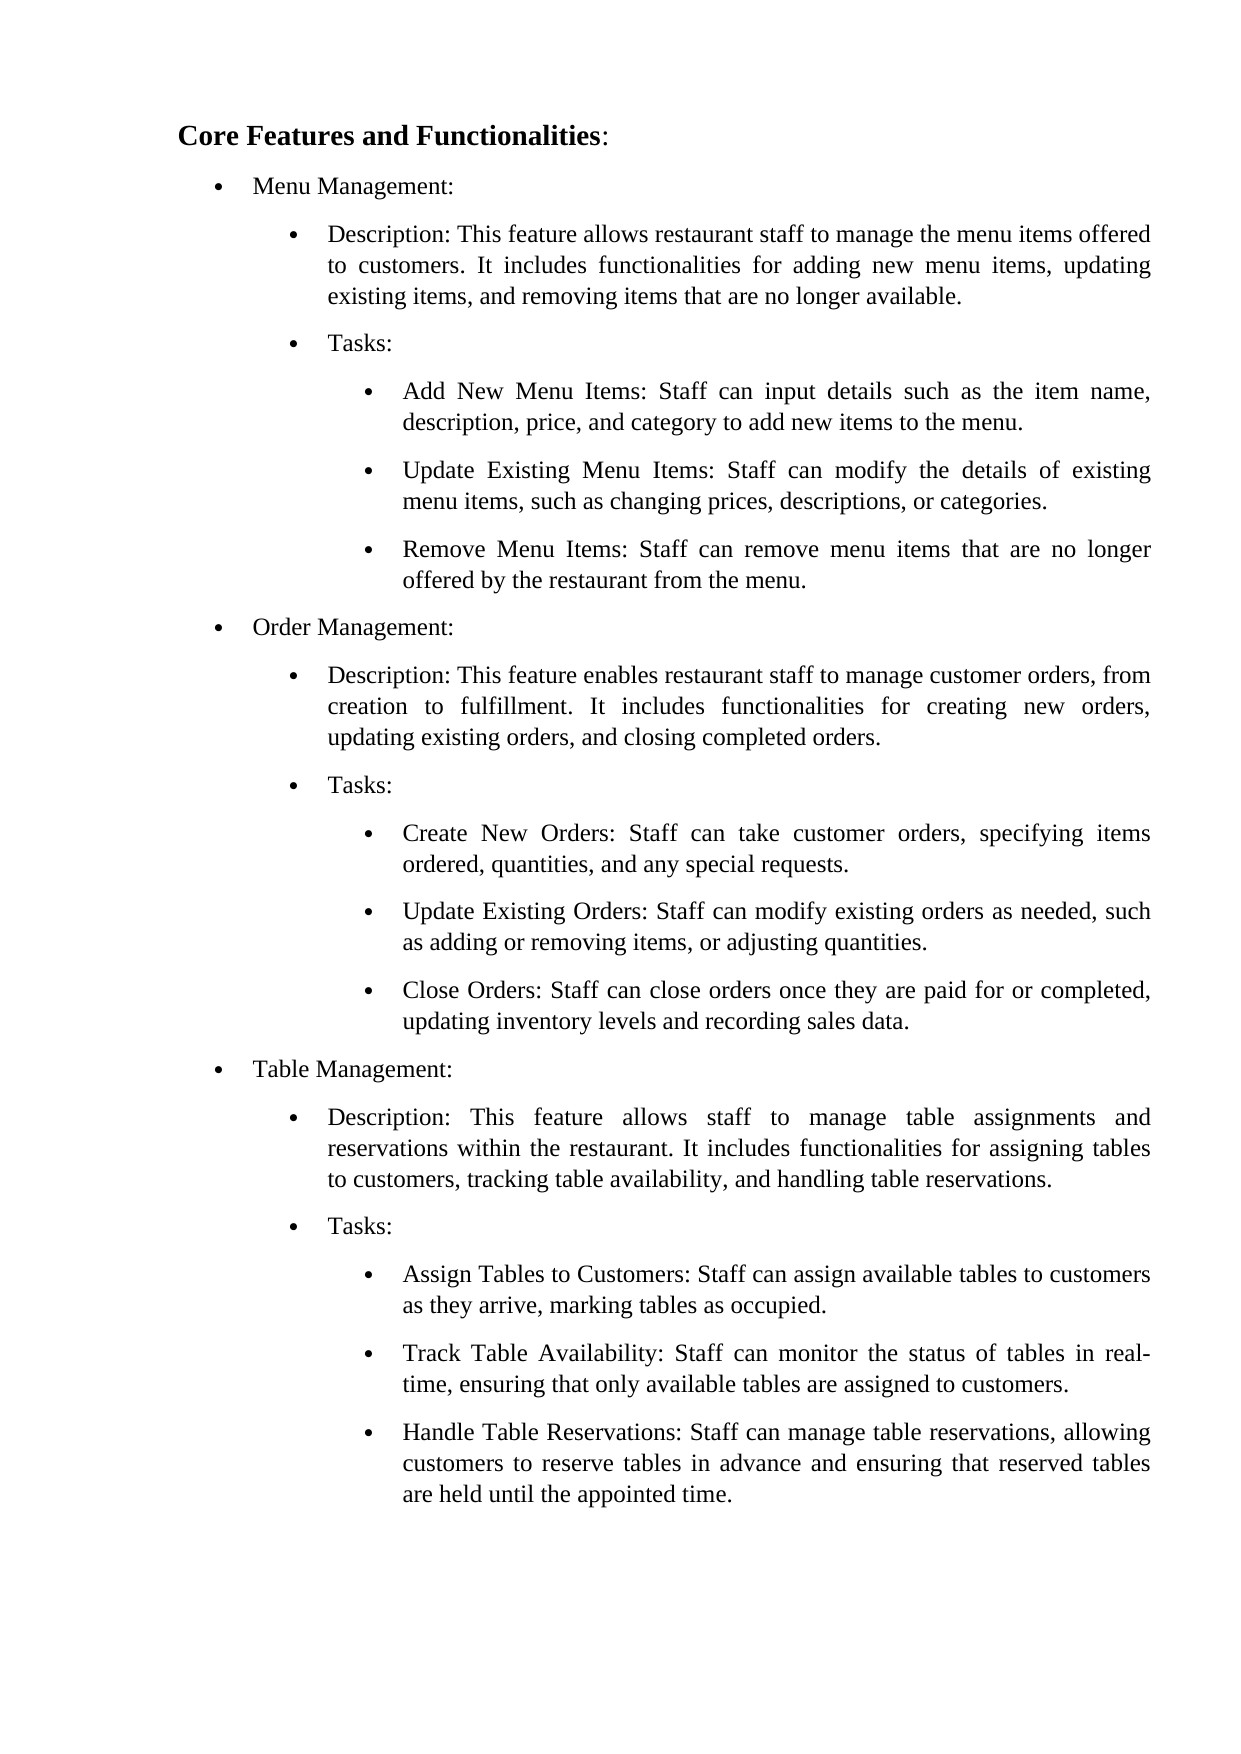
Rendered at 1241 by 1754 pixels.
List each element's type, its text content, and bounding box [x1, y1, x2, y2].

text Core Features and Functionalities: [177, 118, 1152, 152]
list Tasks: [290, 328, 1152, 357]
list Description: This feature allows restaurant staff to manage the menu items offered to customers. It includes functionalities for adding new menu items, updating existing items, and removing items that are no longer available. [290, 219, 1152, 309]
list Track Table Availability: Staff can monitor the status of tables in real-time, ensuring that only available tables are assigned to customers. [365, 1338, 1152, 1398]
list Update Existing Orders: Staff can modify existing orders as needed, such as adding or removing items, or adjusting quantities. [365, 896, 1152, 956]
list Update Existing Menu Items: Staff can modify the details of existing menu items, such as changing prices, descriptions, or categories. [365, 455, 1152, 515]
list Create New Orders: Staff can take customer orders, specifying items ordered, quantities, and any special requests. [365, 818, 1152, 877]
list Assign Tables to Customers: Staff can assign available tables to customers as they arrive, marking tables as occupied. [365, 1259, 1152, 1319]
list Order Management: [215, 612, 1152, 641]
list Add New Menu Items: Staff can input details such as the item name, description, price, and category to add new items to the menu. [365, 376, 1152, 436]
list Remove Menu Items: Staff can remove menu items that are no longer offered by the restaurant from the menu. [365, 534, 1152, 593]
list Description: This feature allows staff to manage table assignments and reservations within the restaurant. It includes functionalities for assigning tables to customers, tracking table availability, and handling table reservations. [290, 1102, 1152, 1192]
list Tasks: [290, 770, 1152, 799]
list Handle Table Reservations: Staff can manage table reservations, allowing customers to reserve tables in advance and ensuring that reserved tables are held until the appointed time. [365, 1417, 1152, 1507]
list Table Management: [215, 1054, 1152, 1083]
list Tasks: [290, 1211, 1152, 1240]
list Menu Management: [215, 171, 1152, 200]
list Description: This feature enables restaurant staff to manage customer orders, from creation to fulfillment. It includes functionalities for creating new orders, updating existing orders, and closing completed orders. [290, 660, 1152, 751]
list Close Orders: Staff can close orders once they are paid for or completed, updating inventory levels and recording sales data. [365, 975, 1152, 1035]
